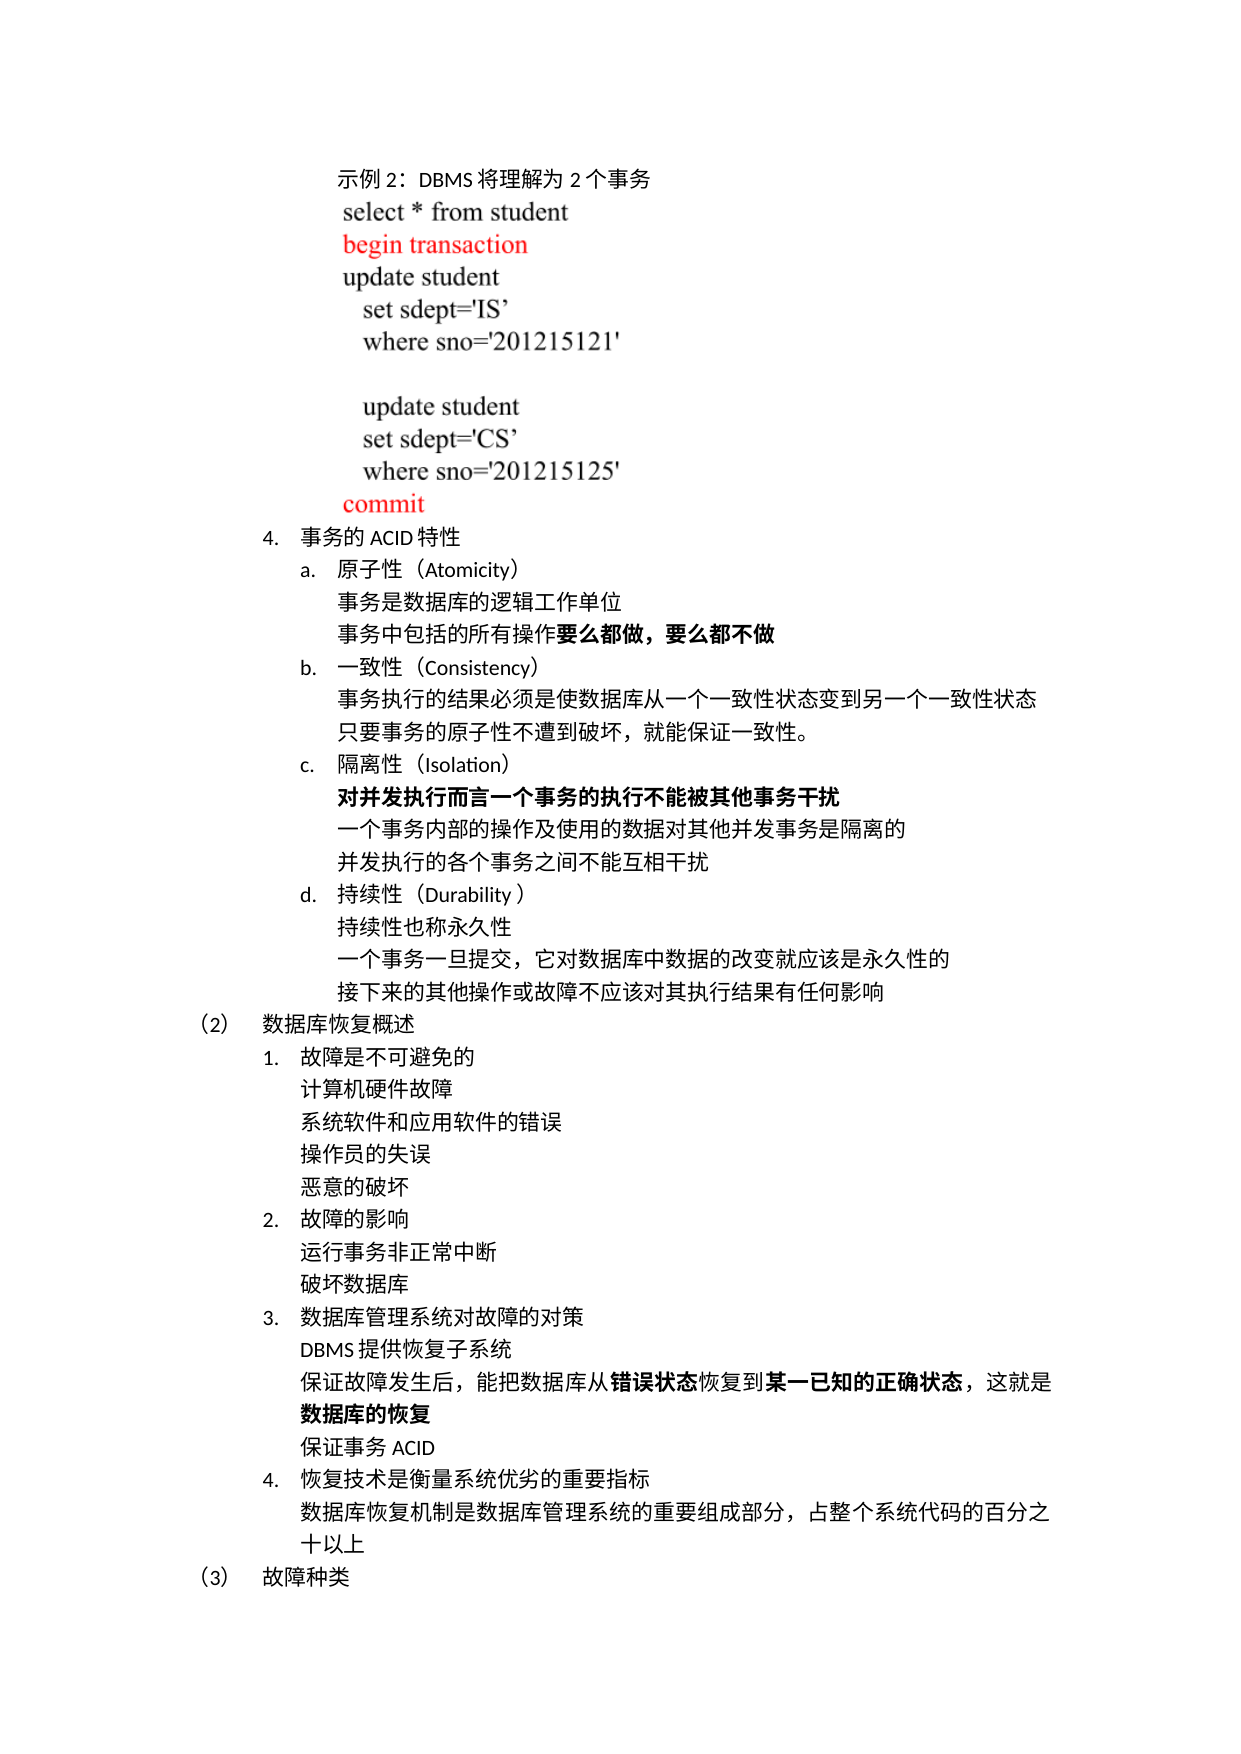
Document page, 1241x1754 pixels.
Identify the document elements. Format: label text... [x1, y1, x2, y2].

list 示例2：DBMS将理解为 2 个事务 [337, 162, 1053, 194]
list 持续性（Durability ） [300, 877, 1053, 909]
list 原子性（Atomicity） [300, 552, 1053, 584]
list 故障是不可避免的 [262, 1039, 1053, 1072]
list 系统软件和应用软件的错误 [300, 1104, 1053, 1137]
list 一致性（Consistency） [300, 649, 1053, 682]
list 保证事务ACID [300, 1429, 1053, 1462]
list 恶意的破坏 [300, 1169, 1053, 1202]
list 数据库恢复概述 [187, 1007, 1053, 1039]
list 接下来的其他操作或故障不应该对其执行结果有任何影响 [337, 974, 1053, 1007]
list 一个事务内部的操作及使用的数据对其他并发事务是隔离的 [337, 812, 1053, 844]
list 并发执行的各个事务之间不能互相干扰 [337, 844, 1053, 877]
list 只要事务的原子性不遭到破坏，就能保证一致性。 [337, 714, 1053, 747]
list 运行事务非正常中断 [300, 1234, 1053, 1267]
list 事务执行的结果必须是使数据库从一个一致性状态变到另一个一致性状态 [337, 682, 1053, 714]
list 破坏数据库 [300, 1267, 1053, 1299]
list 保证故障发生后，能把数据库从错误状态恢复到某一已知的正确状态，这就是数据库的恢复 [300, 1364, 1053, 1429]
list DBMS提供恢复子系统 [300, 1332, 1053, 1364]
list 持续性也称永久性 [337, 909, 1053, 942]
list 恢复技术是衡量系统优劣的重要指标 [262, 1462, 1053, 1494]
list 事务中包括的所有操作要么都做，要么都不做 [337, 617, 1053, 649]
list 对并发执行而言一个事务的执行不能被其他事务干扰 [337, 779, 1053, 812]
list 一个事务一旦提交，它对数据库中数据的改变就应该是永久性的 [337, 942, 1053, 974]
list 故障种类 [187, 1559, 1053, 1592]
list 计算机硬件故障 [300, 1072, 1053, 1104]
list 故障的影响 [262, 1202, 1053, 1234]
list 操作员的失误 [300, 1137, 1053, 1169]
list 事务的ACID特性 [262, 519, 1053, 552]
picture [337, 194, 623, 516]
list 隔离性（Isolation） [300, 747, 1053, 779]
list 事务是数据库的逻辑工作单位 [337, 584, 1053, 617]
list 数据库管理系统对故障的对策 [262, 1299, 1053, 1332]
list 数据库恢复机制是数据库管理系统的重要组成部分，占整个系统代码的百分之十以上 [300, 1494, 1053, 1559]
